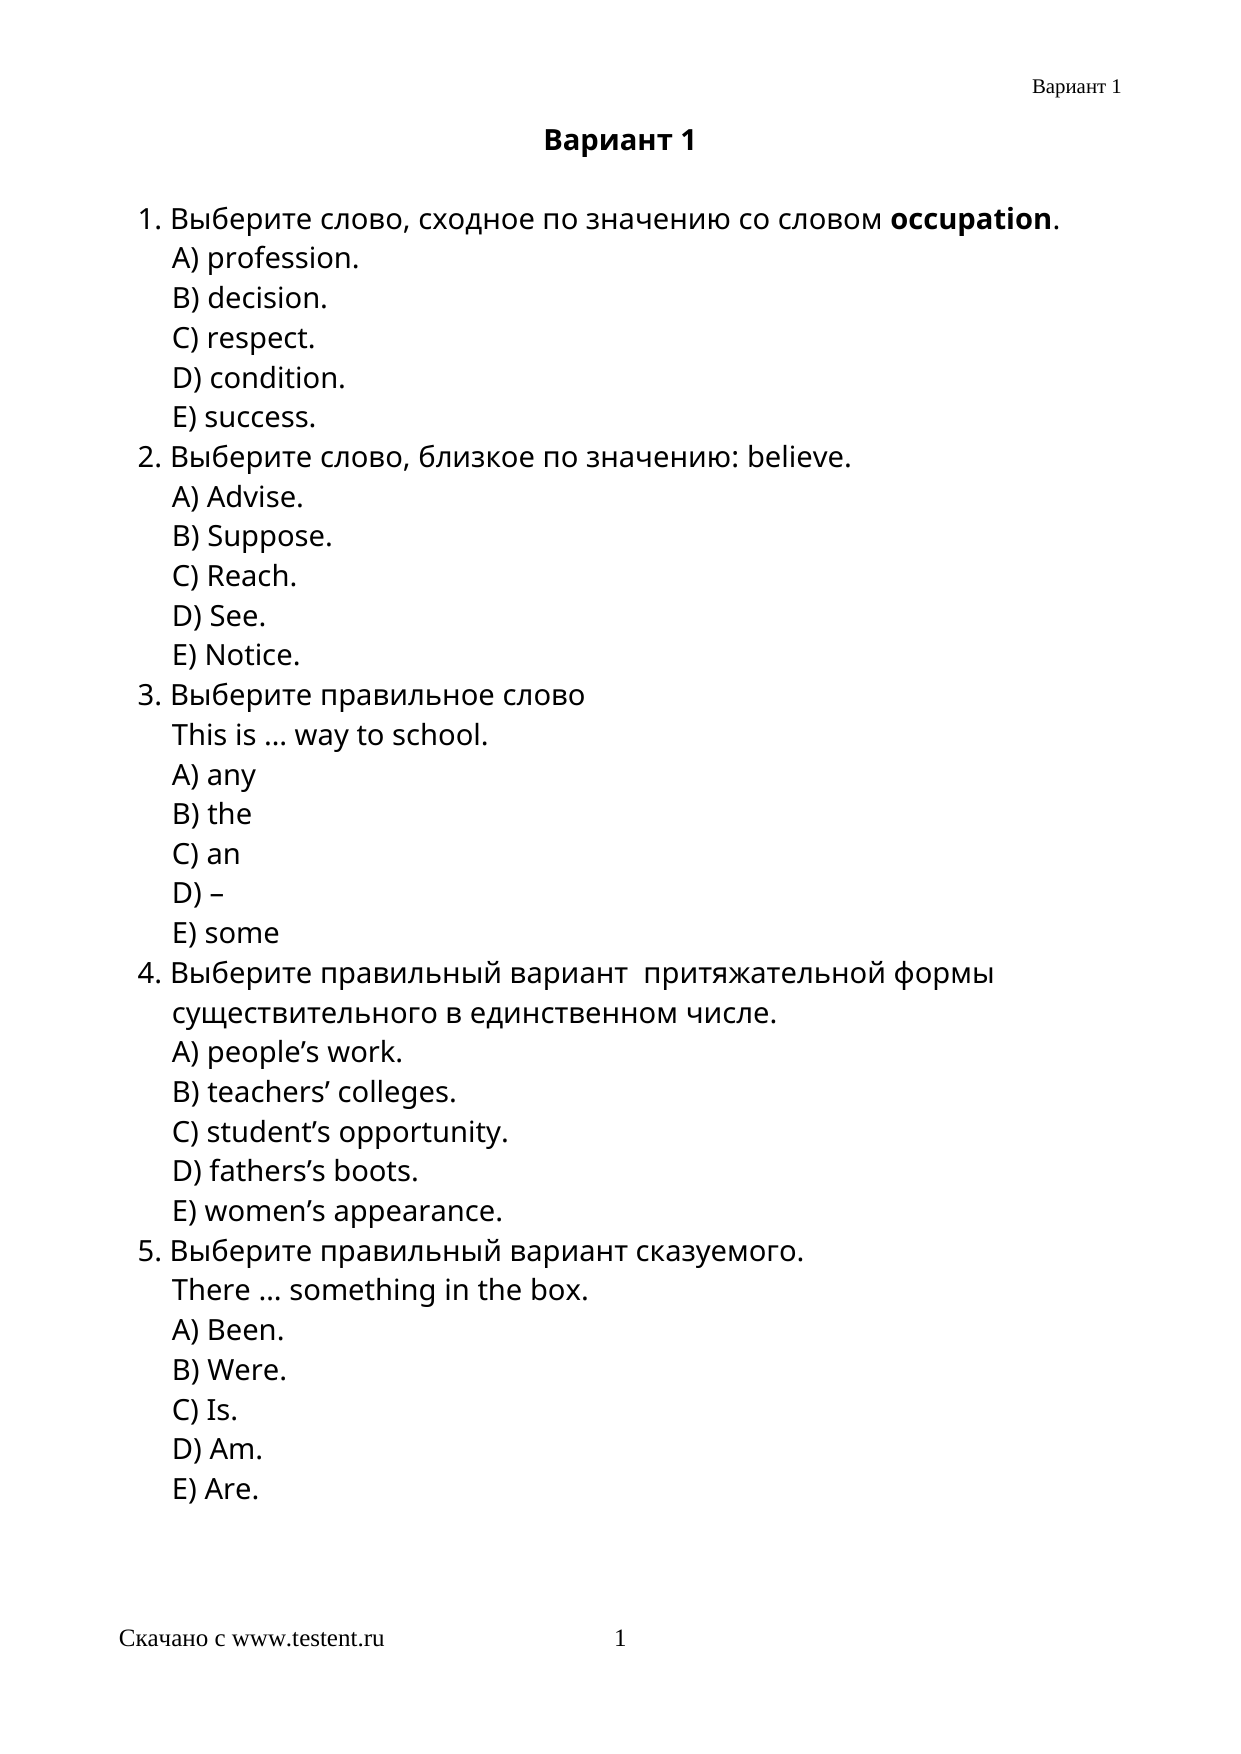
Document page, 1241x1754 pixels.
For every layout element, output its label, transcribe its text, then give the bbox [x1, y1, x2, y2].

table_cell 2. Выберите слово, близкое по значению: believe. A) Advise. B) Suppose. C) Reach. D) See. E) Notice. [119, 436, 1123, 674]
text Вариант 1 [119, 119, 1121, 158]
table_header 1. Выберите слово, сходное по значению со словом occupation. A) profession. B) decision. C) respect. D) condition. E) success. [119, 198, 1123, 436]
table_cell 4. Выберите правильный вариант притяжательной формы существительного в единственном числе. A) people’s work. B) teachers’ colleges. C) student’s opportunity. D) fathers’s boots. E) women’s appearance. [119, 952, 1123, 1230]
table_cell 5. Выберите правильный вариант сказуемого. There … something in the box. A) Been. B) Were. C) Is. D) Am. E) Are. [119, 1230, 1123, 1508]
table_cell 3. Выберите правильное слово This is … way to school. A) any B) the C) an D) – E) some [119, 674, 1123, 952]
